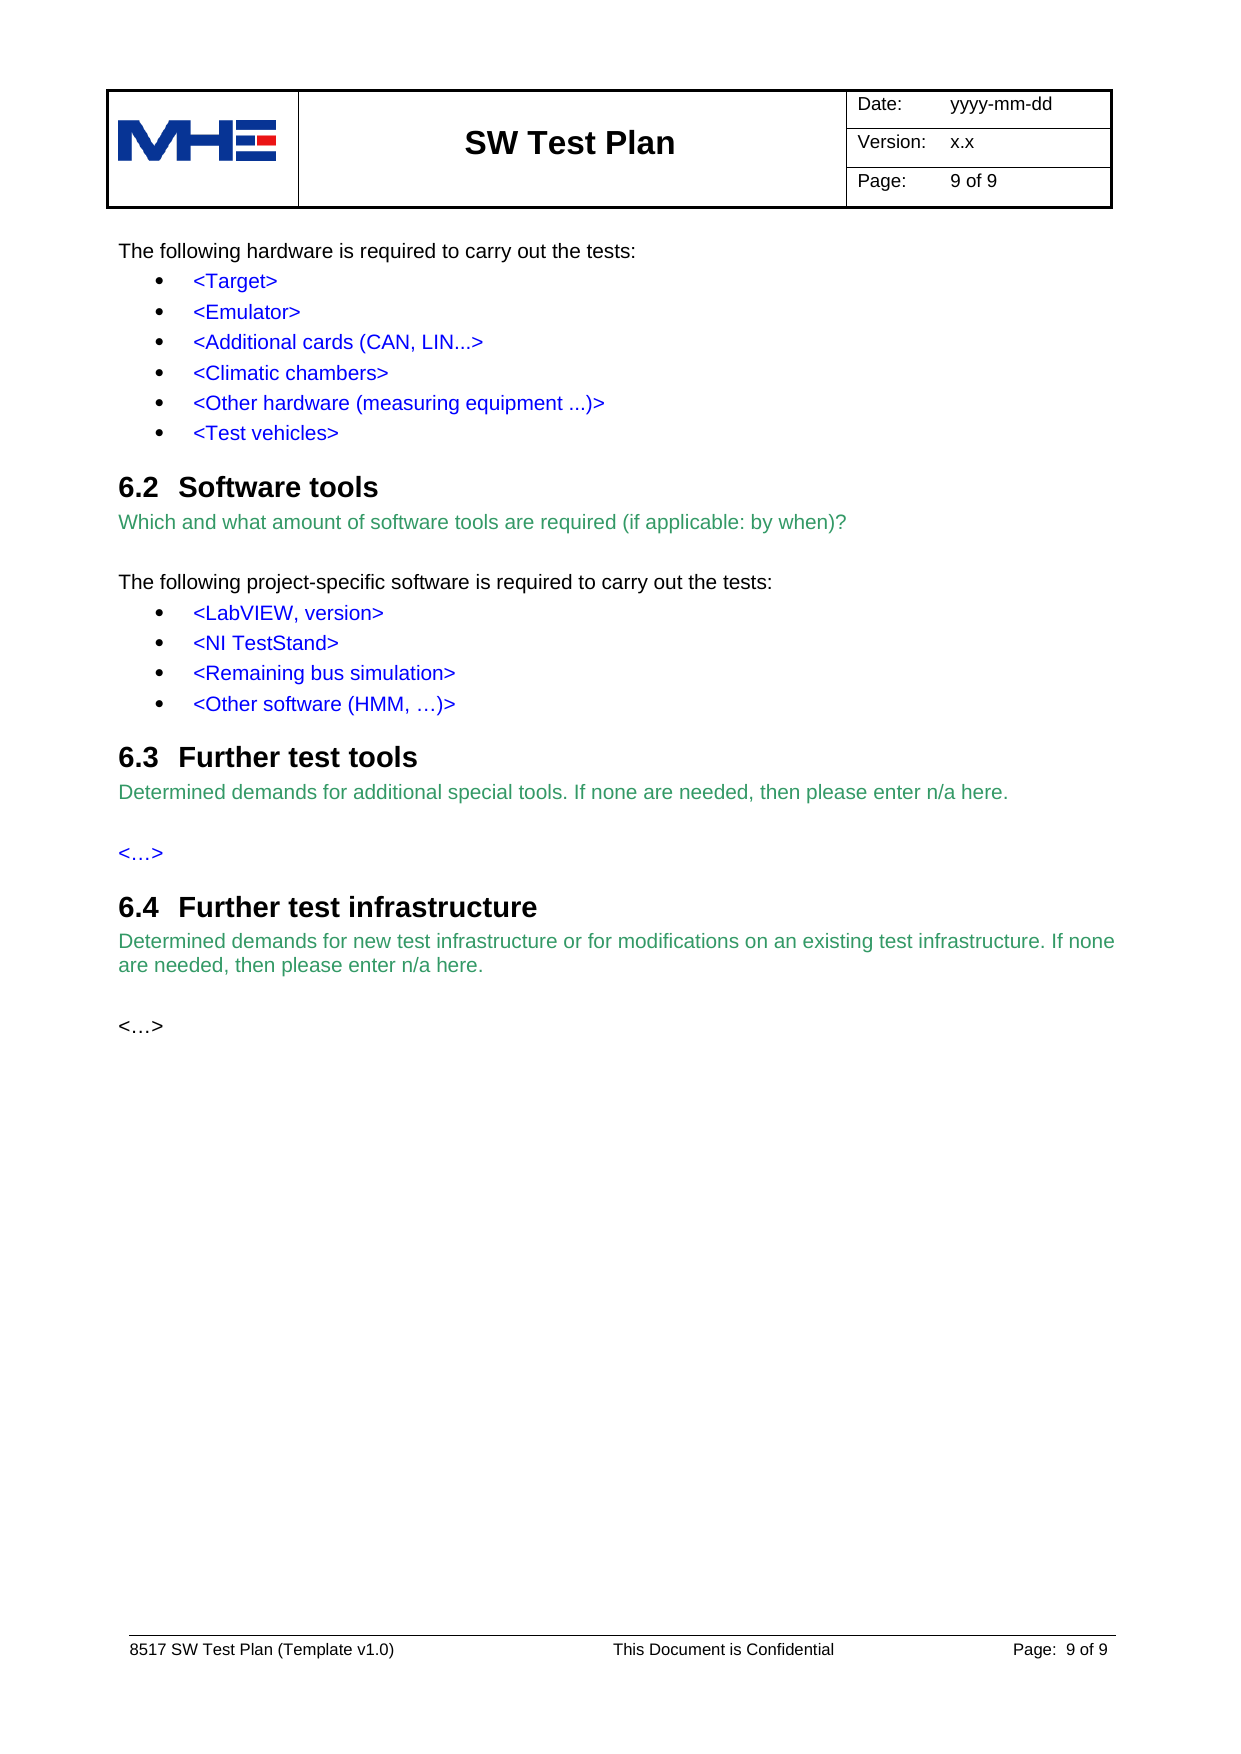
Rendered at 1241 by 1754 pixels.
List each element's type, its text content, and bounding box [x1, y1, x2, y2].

list <Target> [156, 269, 1122, 293]
subtitle Further test tools [118, 740, 1122, 774]
text Which and what amount of software tools are required (if applicable: by when)? [118, 510, 1116, 534]
list <LabVIEW, version> [156, 600, 1122, 624]
list <Additional cards (CAN, LIN...> [156, 330, 1122, 354]
list <Other hardware (measuring equipment ...)> [156, 391, 1122, 415]
list <Climatic chambers> [156, 360, 1122, 384]
list <NI TestStand> [156, 631, 1122, 655]
subtitle Software tools [118, 470, 1122, 503]
list <Emulator> [156, 300, 1122, 324]
text <…> [118, 841, 1116, 864]
picture [118, 120, 278, 165]
text The following hardware is required to carry out the tests: [118, 239, 1116, 263]
list <Remaining bus simulation> [156, 661, 1122, 685]
list <Other software (HMM, …)> [156, 691, 1122, 715]
subtitle Further test infrastructure [118, 889, 1122, 923]
list <Test vehicles> [156, 421, 1122, 445]
text <…> [118, 1014, 1116, 1038]
text The following project-specific software is required to carry out the tests: [118, 570, 1116, 594]
text Determined demands for additional special tools. If none are needed, then please enter n/a here. [118, 780, 1116, 804]
text Determined demands for new test infrastructure or for modifications on an existing test infrastructure. If none are needed, then please enter n/a here. [118, 929, 1116, 977]
